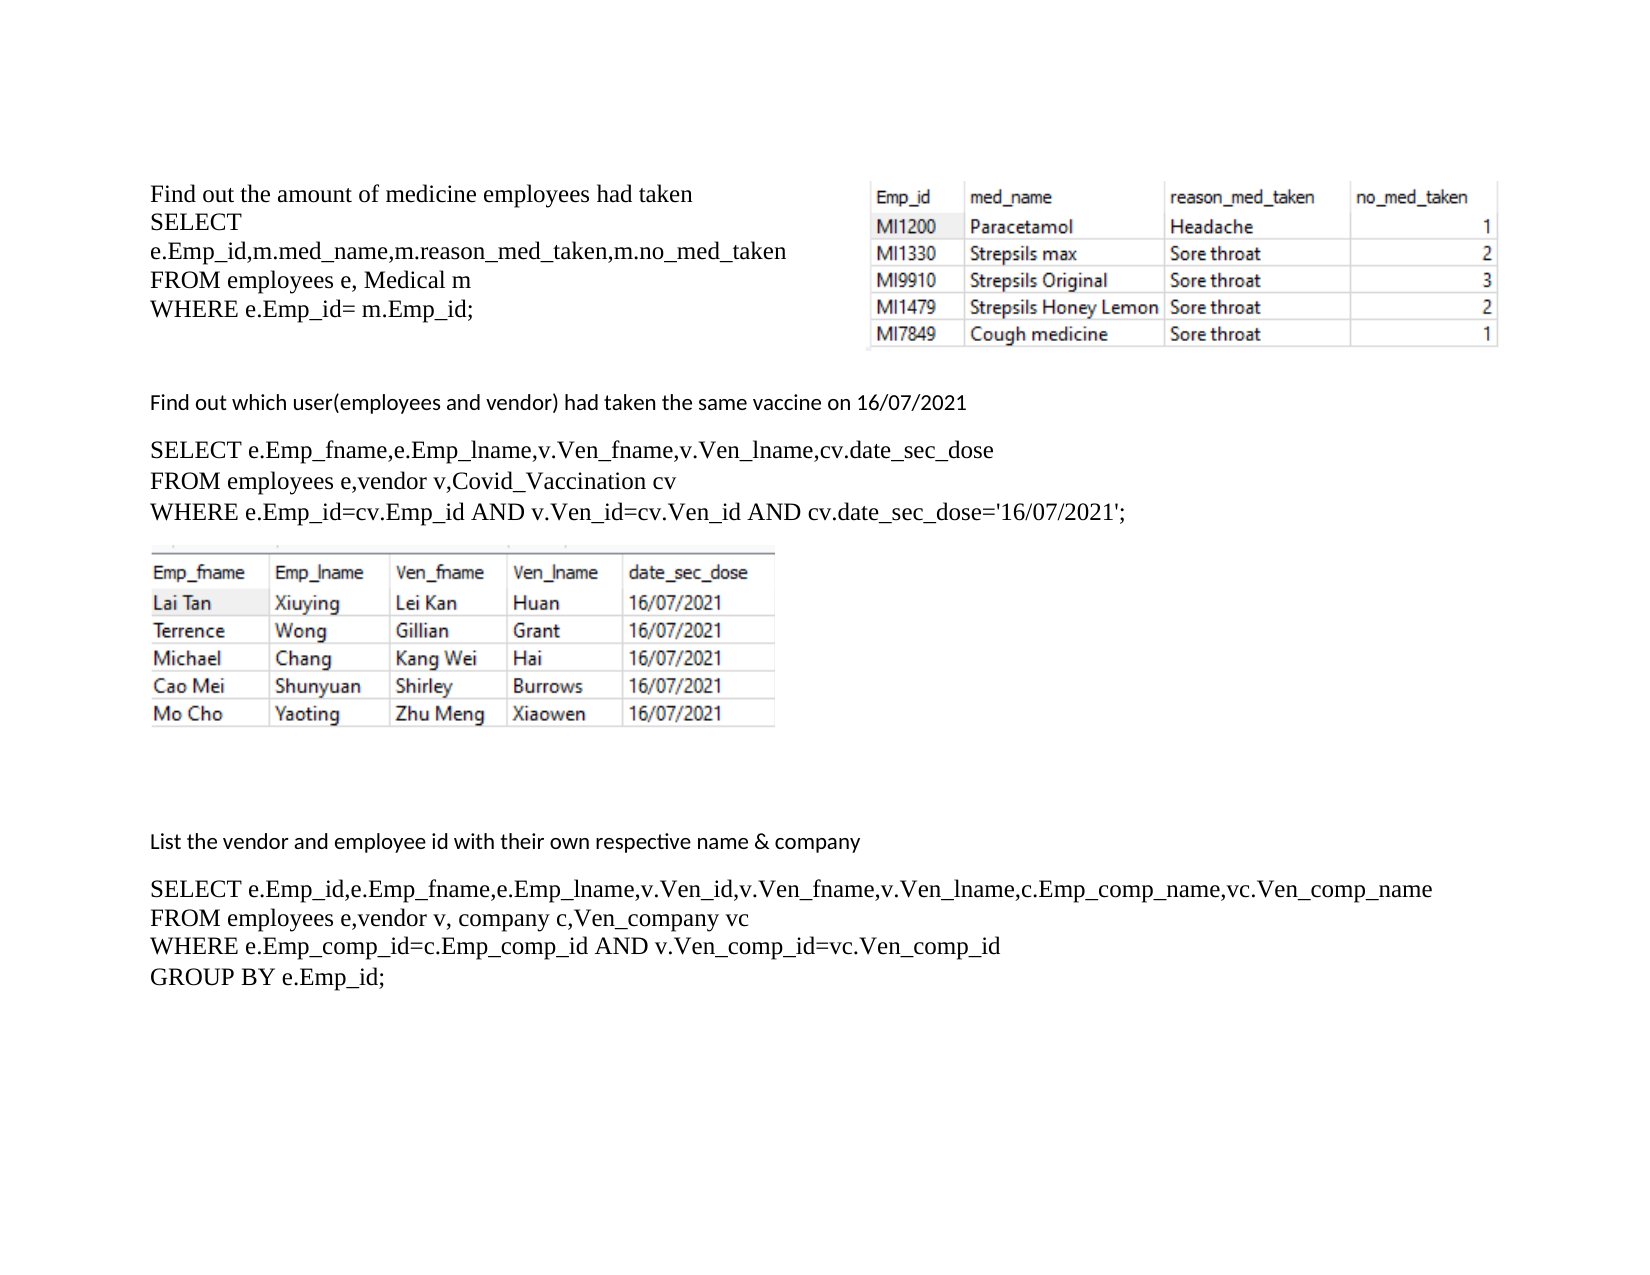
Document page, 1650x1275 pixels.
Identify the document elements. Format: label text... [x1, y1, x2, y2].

text List the vendor and employee id with their own respective name & company [150, 827, 1500, 855]
text Find out the amount of medicine employees had taken [150, 179, 1500, 207]
text WHERE e.Emp_id= m.Emp_id; [150, 294, 864, 322]
picture [864, 181, 1508, 350]
text FROM employees e, Medical m [150, 265, 864, 294]
text WHERE e.Emp_comp_id=c.Emp_comp_id AND v.Ven_comp_id=vc.Ven_comp_id GROUP BY e.Emp_id; [150, 931, 1500, 991]
picture [150, 545, 775, 726]
text SELECT e.Emp_id,e.Emp_fname,e.Emp_lname,v.Ven_id,v.Ven_fname,v.Ven_lname,c.Emp_comp_name,vc.Ven_comp_name FROM employees e,vendor v, company c,Ven_company vc [150, 874, 1500, 931]
text Find out which user(employees and vendor) had taken the same vaccine on 16/07/2021 [150, 388, 1500, 416]
text SELECT e.Emp_id,m.med_name,m.reason_med_taken,m.no_med_taken [150, 207, 864, 265]
text SELECT e.Emp_fname,e.Emp_lname,v.Ven_fname,v.Ven_lname,cv.date_sec_dose FROM employees e,vendor v,Covid_Vaccination cv WHERE e.Emp_id=cv.Emp_id AND v.Ven_id=cv.Ven_id AND cv.date_sec_dose='16/07/2021'; [150, 435, 1500, 526]
